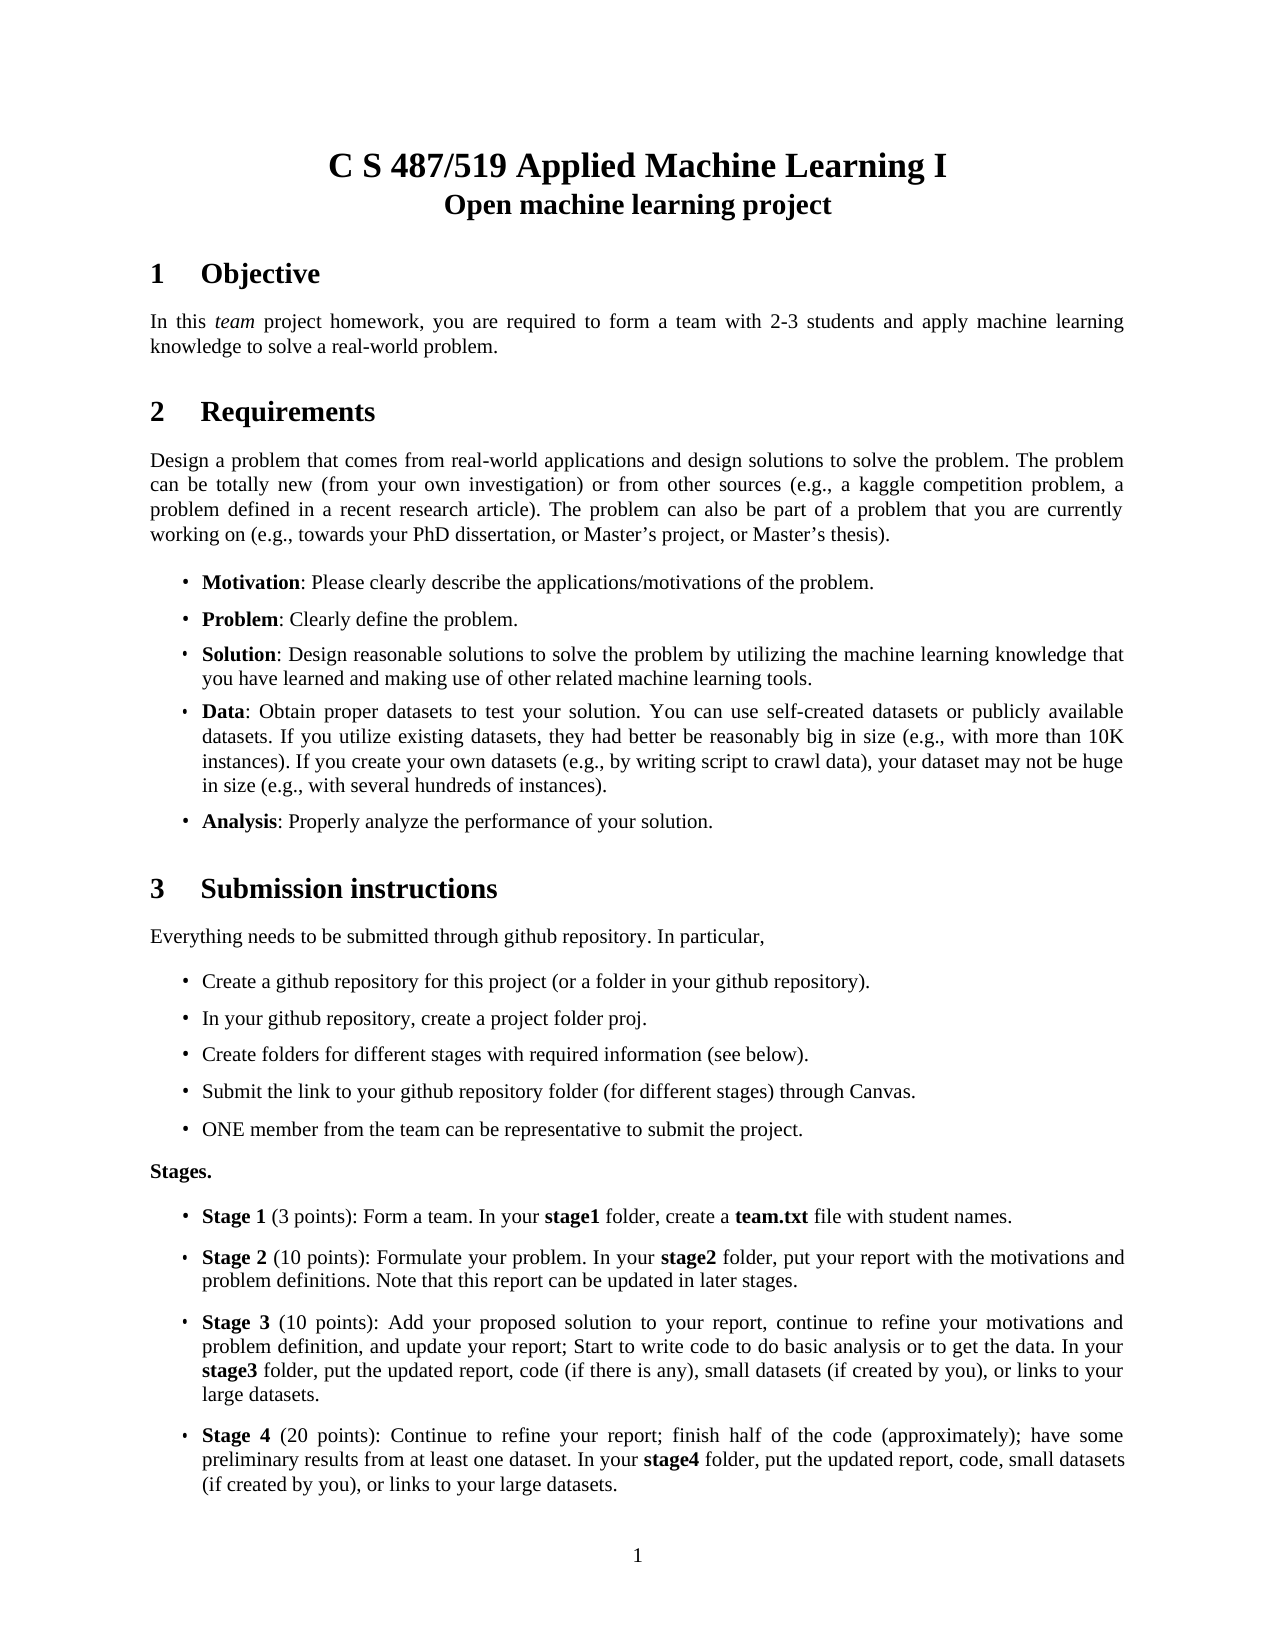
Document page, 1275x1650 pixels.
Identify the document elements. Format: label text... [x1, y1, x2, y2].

text Stage 4 (20 points): Continue to refine your report; finish half of the code (approximately); have some preliminary results from at least one dataset. In your stage4 folder, put the updated report, code, small datasets (if created by you), or links to your large datasets. [202, 1423, 1125, 1496]
list Analysis: Properly analyze the performance of your solution. [181, 806, 1146, 834]
text Stage 2 (10 points): Formulate your problem. In your stage2 folder, put your report with the motivations and problem definitions. Note that this report can be updated in later stages. [202, 1246, 1125, 1292]
list ONE member from the team can be representative to submit the project. [181, 1114, 1146, 1142]
text Stage 3 (10 points): Add your proposed solution to your report, continue to refine your motivations and problem definition, and update your report; Start to write code to do basic analysis or to get the data. In your stage3 folder, put the updated report, code (if there is any), small datasets (if created by you), or links to your large datasets. [202, 1309, 1125, 1406]
text Data: Obtain proper datasets to test your solution. You can use self-created datasets or publicly available datasets. If you utilize existing datasets, they had better be reasonably big in size (e.g., with more than 10K instances). If you create your own datasets (e.g., by writing script to crawl data), your dataset may not be huge in size (e.g., with several hundreds of instances). [202, 699, 1125, 797]
list Create folders for different stages with required information (see below). [181, 1039, 1146, 1068]
subtitle Open machine learning project [279, 187, 996, 221]
list Stage 1 (3 points): Form a team. In your stage1 folder, create a team.txt file with student names. [181, 1201, 1146, 1229]
list Objective [150, 256, 1146, 289]
text C S 487/519 Applied Machine Learning I [279, 144, 996, 185]
subtitle Stages. [150, 1159, 1146, 1183]
subtitle Requirements [150, 394, 1146, 428]
list Problem: Clearly define the problem. [181, 604, 1146, 633]
text Design a problem that comes from real-world applications and design solutions to solve the problem. The problem can be totally new (from your own investigation) or from other sources (e.g., a kaggle competition problem, a problem defined in a recent research article). The problem can also be part of a problem that you are currently working on (e.g., towards your PhD dissertation, or Master’s project, or Master’s thesis). [150, 447, 1125, 546]
subtitle Submission instructions [150, 871, 1146, 905]
list In your github repository, create a project folder proj. [181, 1003, 1146, 1032]
text Solution: Design reasonable solutions to solve the problem by utilizing the machine learning knowledge that you have learned and making use of other related machine learning tools. [202, 641, 1125, 690]
list Create a github repository for this project (or a folder in your github repository). [181, 966, 1146, 994]
list Submit the link to your github repository folder (for different stages) through Canvas. [181, 1076, 1146, 1105]
list Motivation: Please clearly describe the applications/motivations of the problem. [181, 567, 1146, 595]
text Everything needs to be submitted through github repository. In particular, [150, 924, 1146, 948]
text In this team project homework, you are required to form a team with 2-3 students and apply machine learning knowledge to solve a real-world problem. [150, 309, 1125, 358]
